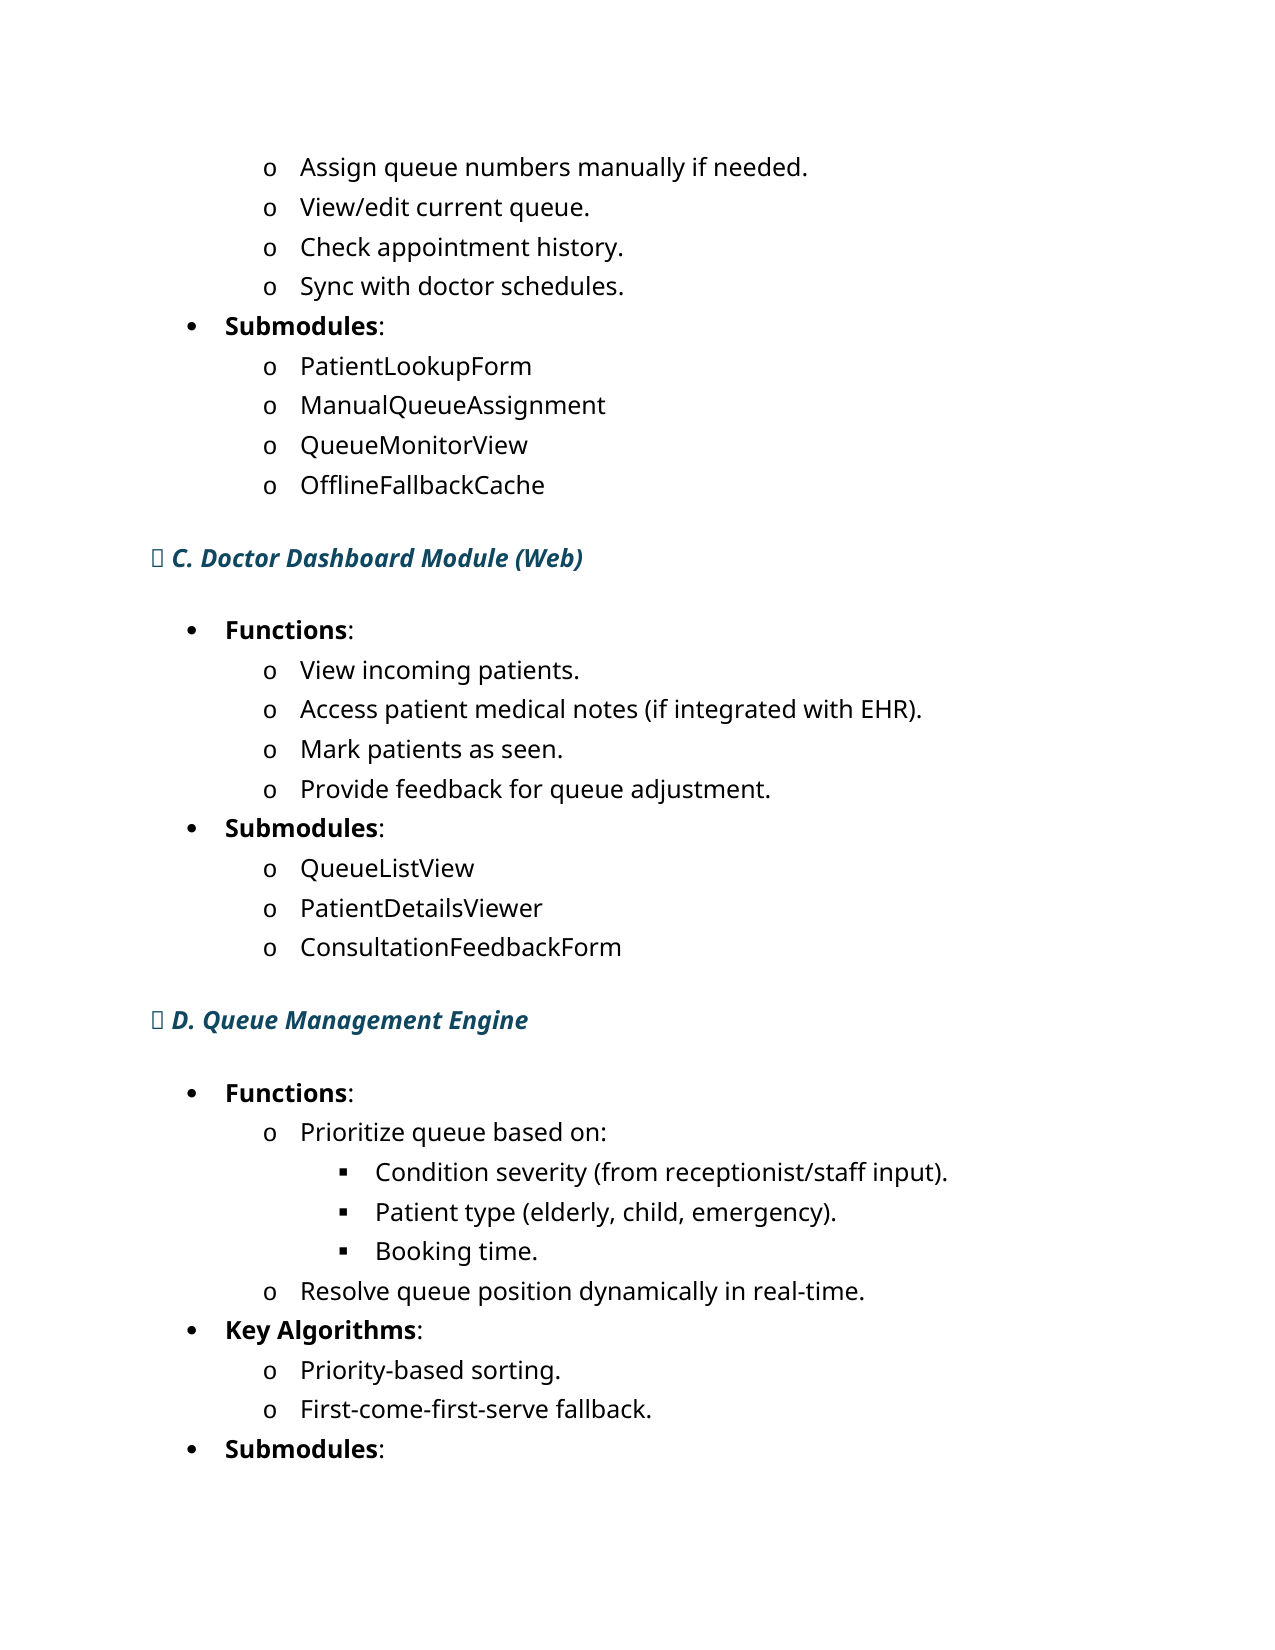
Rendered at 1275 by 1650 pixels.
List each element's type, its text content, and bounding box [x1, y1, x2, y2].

list Mark patients as seen. [262, 732, 1125, 766]
list Condition severity (from receptionist/staff input). [337, 1155, 1125, 1189]
list View/edit current queue. [262, 190, 1125, 224]
list Priority-based sorting. [262, 1352, 1125, 1387]
list Provide feedback for queue adjustment. [262, 771, 1125, 806]
list Assign queue numbers manually if needed. [262, 150, 1125, 184]
list Prioritize queue based on: [262, 1115, 1125, 1149]
list PatientLookupForm [262, 348, 1125, 382]
list Functions: [187, 613, 1125, 647]
list ConsultationFeedbackForm [262, 930, 1125, 964]
subtitle 🔹 C. Doctor Dashboard Module (Web) [150, 540, 1125, 574]
list Access patient medical notes (if integrated with EHR). [262, 692, 1125, 726]
list Submodules: [187, 309, 1125, 343]
list View incoming patients. [262, 652, 1125, 687]
list Patient type (elderly, child, emergency). [337, 1194, 1125, 1228]
list PatientDetailsViewer [262, 890, 1125, 924]
list Key Algorithms: [187, 1313, 1125, 1347]
list Booking time. [337, 1234, 1125, 1268]
list ManualQueueAssignment [262, 388, 1125, 422]
list First-come-first-serve fallback. [262, 1392, 1125, 1426]
list Submodules: [187, 811, 1125, 845]
list Check appointment history. [262, 229, 1125, 264]
list OfflineFallbackCache [262, 467, 1125, 502]
list Submodules: [187, 1432, 1125, 1466]
list QueueMonitorView [262, 428, 1125, 462]
list Sync with doctor schedules. [262, 269, 1125, 303]
list Resolve queue position dynamically in real-time. [262, 1273, 1125, 1307]
list Functions: [187, 1076, 1125, 1110]
list QueueListView [262, 851, 1125, 885]
subtitle 🔹 D. Queue Management Engine [150, 1003, 1125, 1037]
